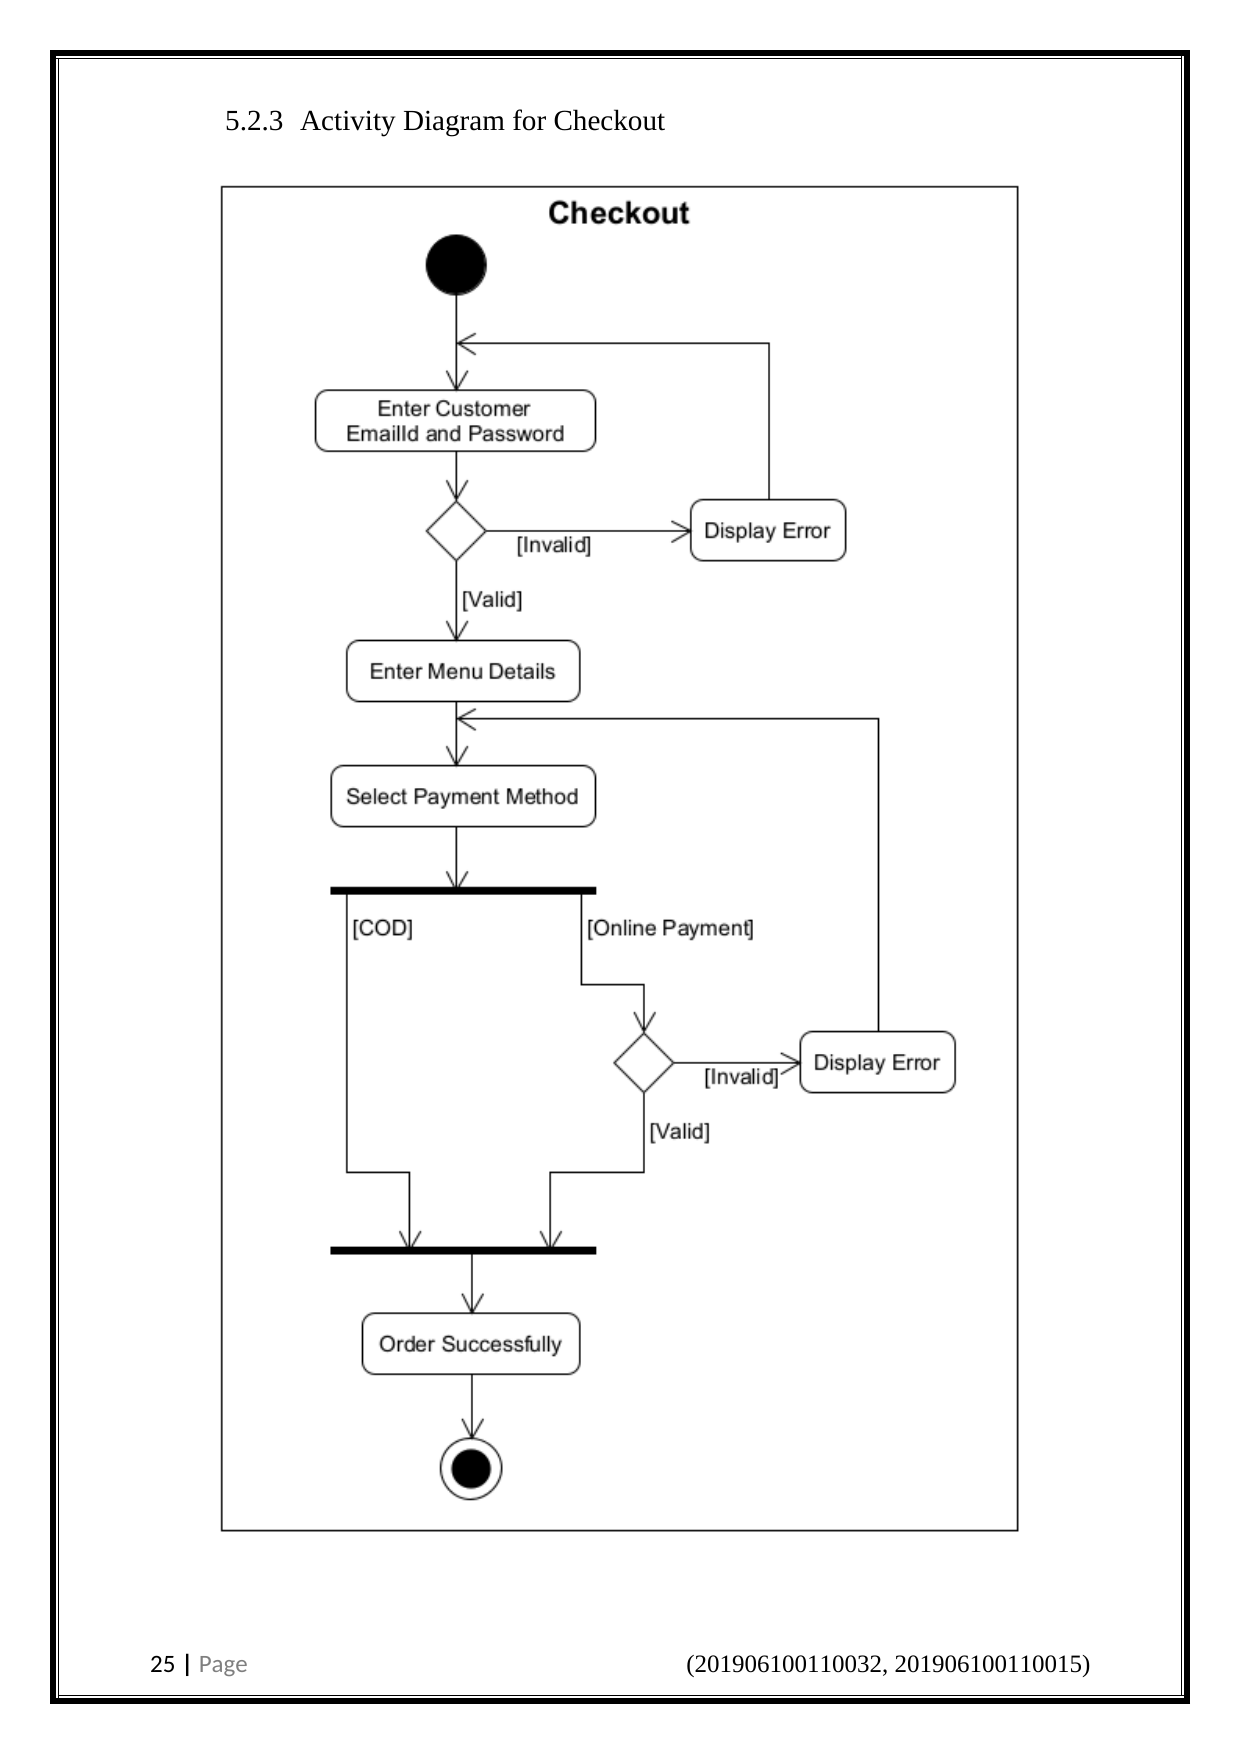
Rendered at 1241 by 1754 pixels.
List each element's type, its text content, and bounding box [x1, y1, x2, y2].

list Activity Diagram for Checkout [225, 103, 1090, 137]
picture [190, 156, 1050, 1563]
